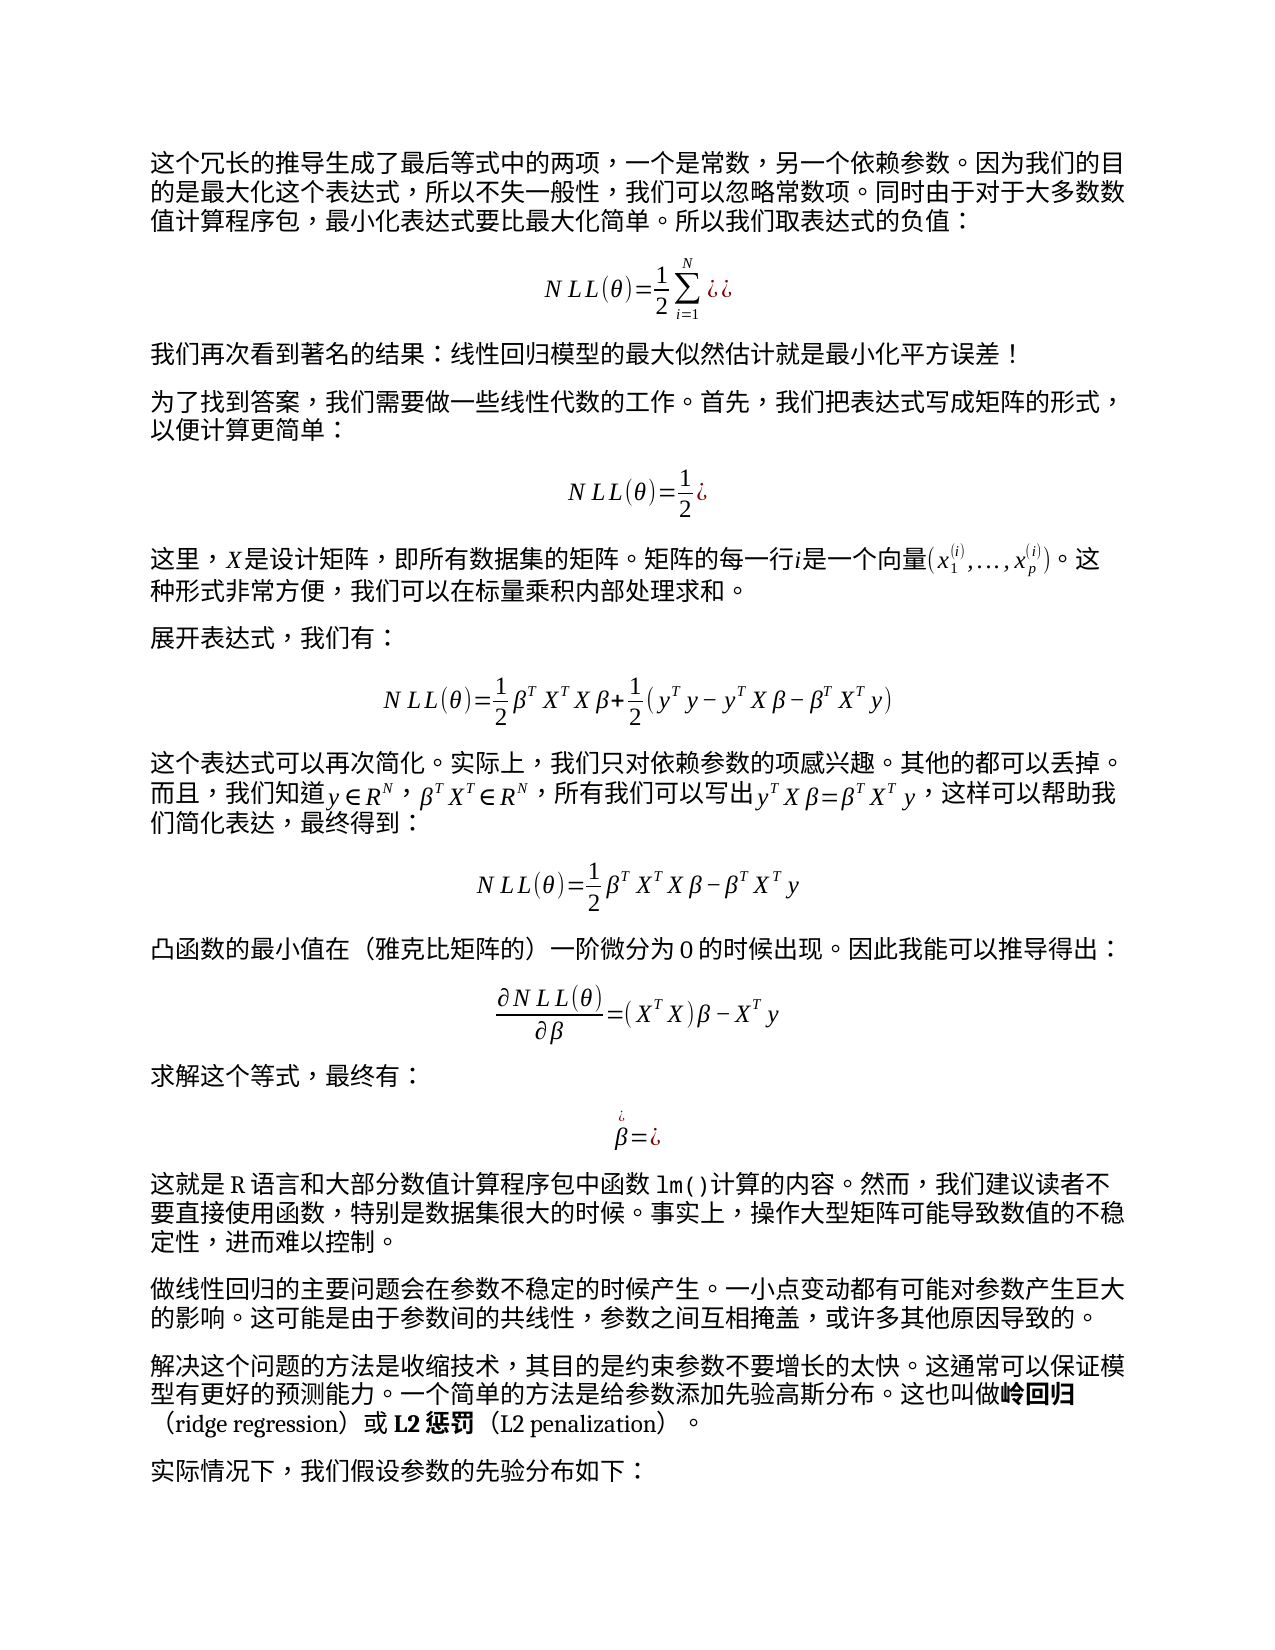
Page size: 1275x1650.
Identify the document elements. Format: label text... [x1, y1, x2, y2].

text 这里，是设计矩阵，即所有数据集的矩阵。矩阵的每一行是一个向量。这种形式非常方便，我们可以在标量乘积内部处理求和。 [150, 542, 1125, 606]
text 我们再次看到著名的结果：线性回归模型的最大似然估计就是最小化平方误差！ [150, 341, 1125, 370]
text 这个冗长的推导生成了最后等式中的两项，一个是常数，另一个依赖参数。因为我们的目的是最大化这个表达式，所以不失一般性，我们可以忽略常数项。同时由于对于大多数数值计算程序包，最小化表达式要比最大化简单。所以我们取表达式的负值： [150, 150, 1125, 236]
text 解决这个问题的方法是收缩技术，其目的是约束参数不要增长的太快。这通常可以保证模型有更好的预测能力。一个简单的方法是给参数添加先验高斯分布。这也叫做岭回归（ridge regression）或L2惩罚（L2 penalization）。 [150, 1352, 1125, 1439]
text 为了找到答案，我们需要做一些线性代数的工作。首先，我们把表达式写成矩阵的形式，以便计算更简单： [150, 388, 1125, 446]
text 展开表达式，我们有： [150, 625, 1125, 654]
text 这个表达式可以再次简化。实际上，我们只对依赖参数的项感兴趣。其他的都可以丢掉。而且，我们知道，，所有我们可以写出，这样可以帮助我们简化表达，最终得到： [150, 750, 1125, 839]
text 凸函数的最小值在（雅克比矩阵的）一阶微分为0的时候出现。因此我能可以推导得出： [150, 936, 1125, 964]
text 做线性回归的主要问题会在参数不稳定的时候产生。一小点变动都有可能对参数产生巨大的影响。这可能是由于参数间的共线性，参数之间互相掩盖，或许多其他原因导致的。 [150, 1276, 1125, 1334]
text 这就是R语言和大部分数值计算程序包中函数lm()计算的内容。然而，我们建议读者不要直接使用函数，特别是数据集很大的时候。事实上，操作大型矩阵可能导致数值的不稳定性，进而难以控制。 [150, 1169, 1125, 1257]
text 求解这个等式，最终有： [150, 1063, 1125, 1092]
text 实际情况下，我们假设参数的先验分布如下： [150, 1457, 1125, 1486]
